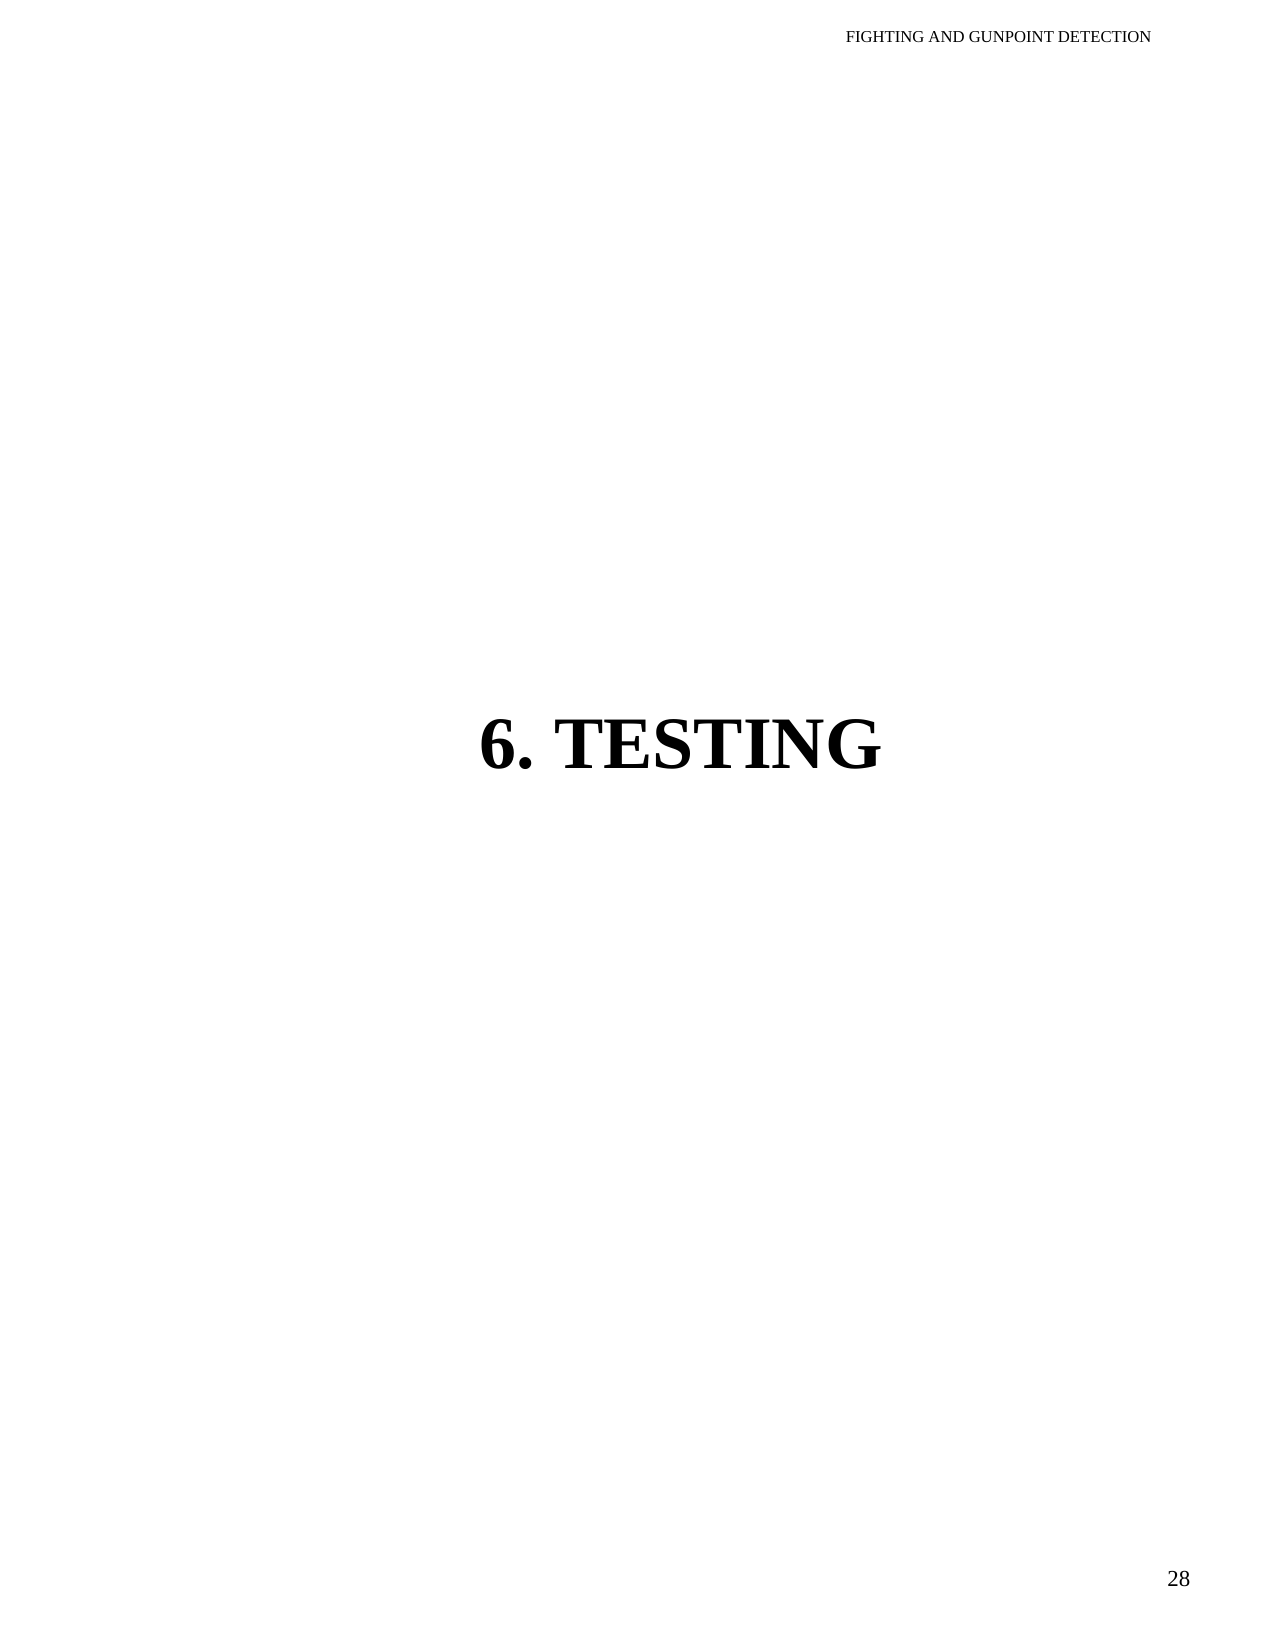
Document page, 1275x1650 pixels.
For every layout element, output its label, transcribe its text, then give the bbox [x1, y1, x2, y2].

subtitle TESTING [479, 699, 1152, 784]
